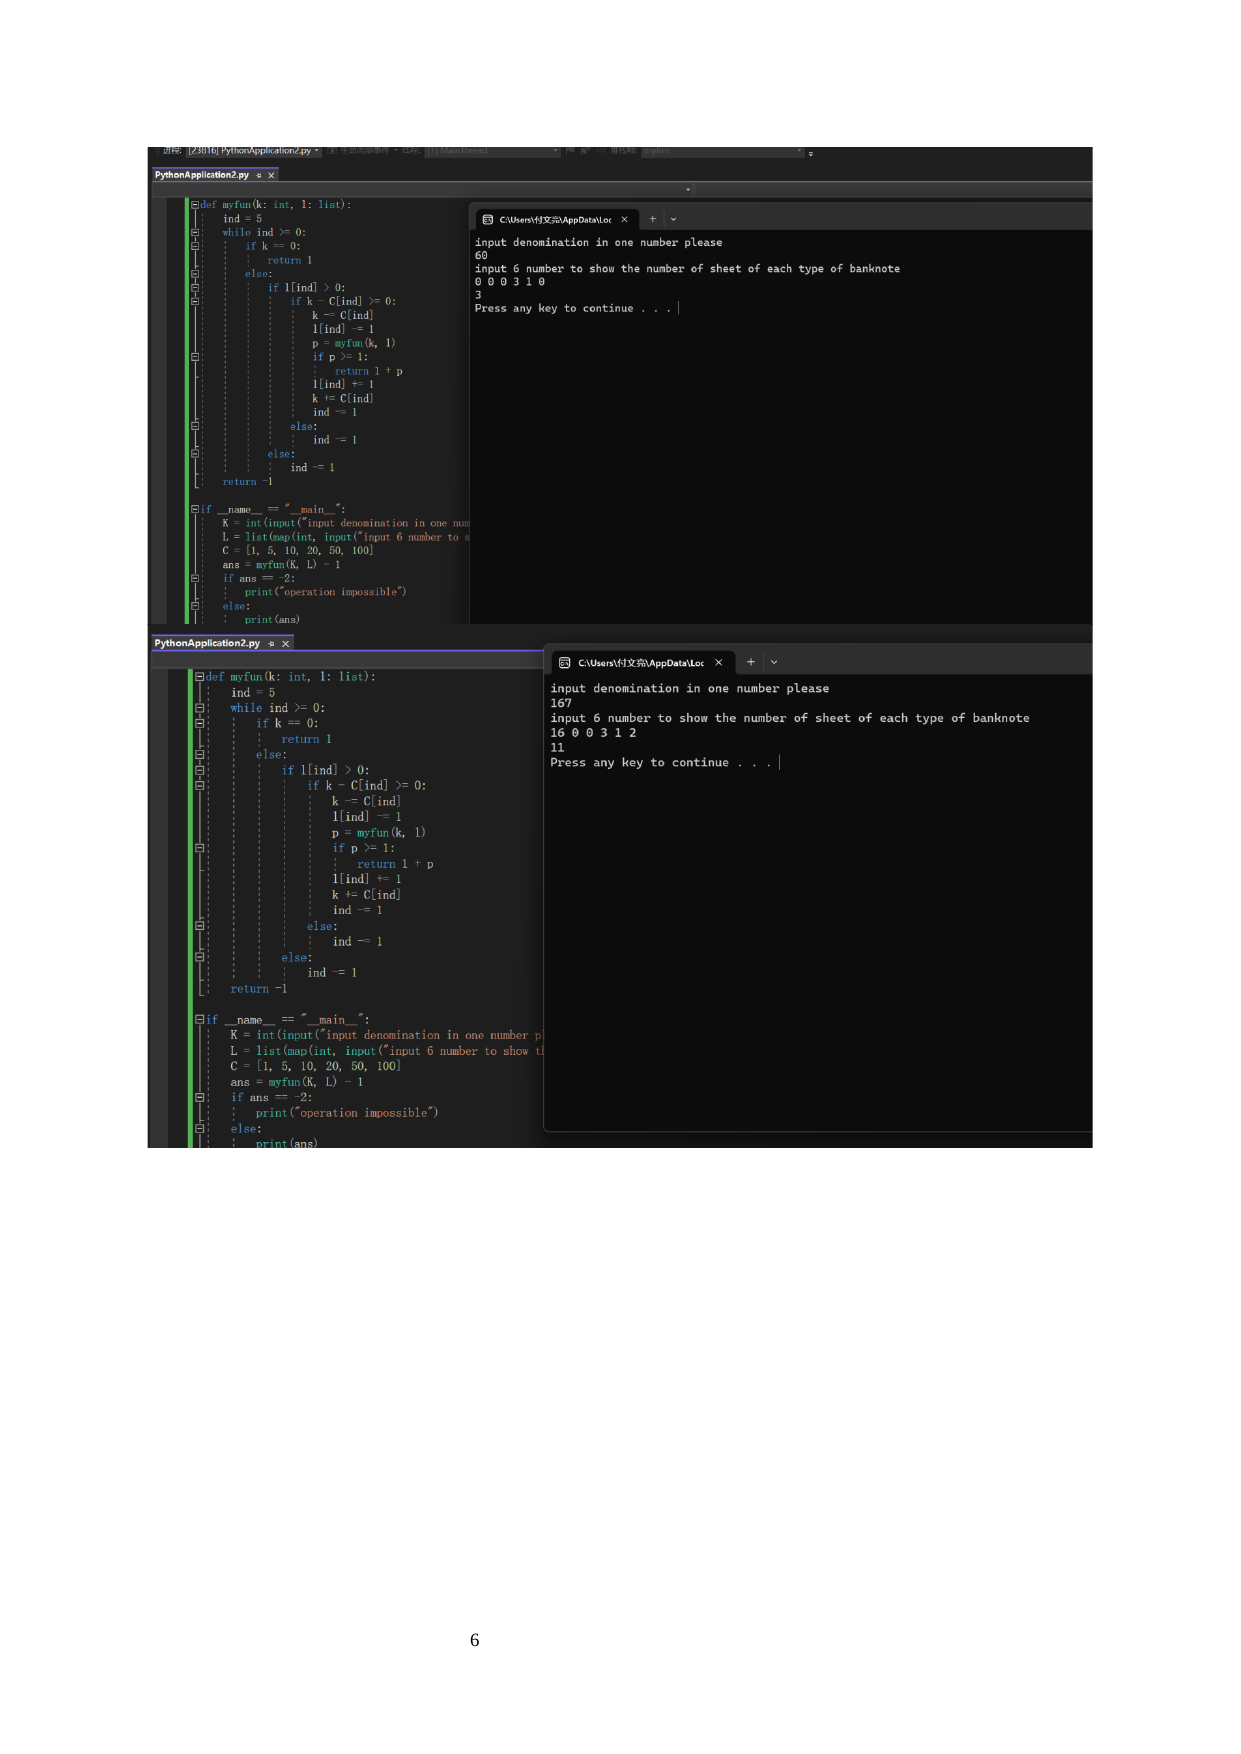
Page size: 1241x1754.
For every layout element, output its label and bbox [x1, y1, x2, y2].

picture [147, 147, 1093, 1148]
